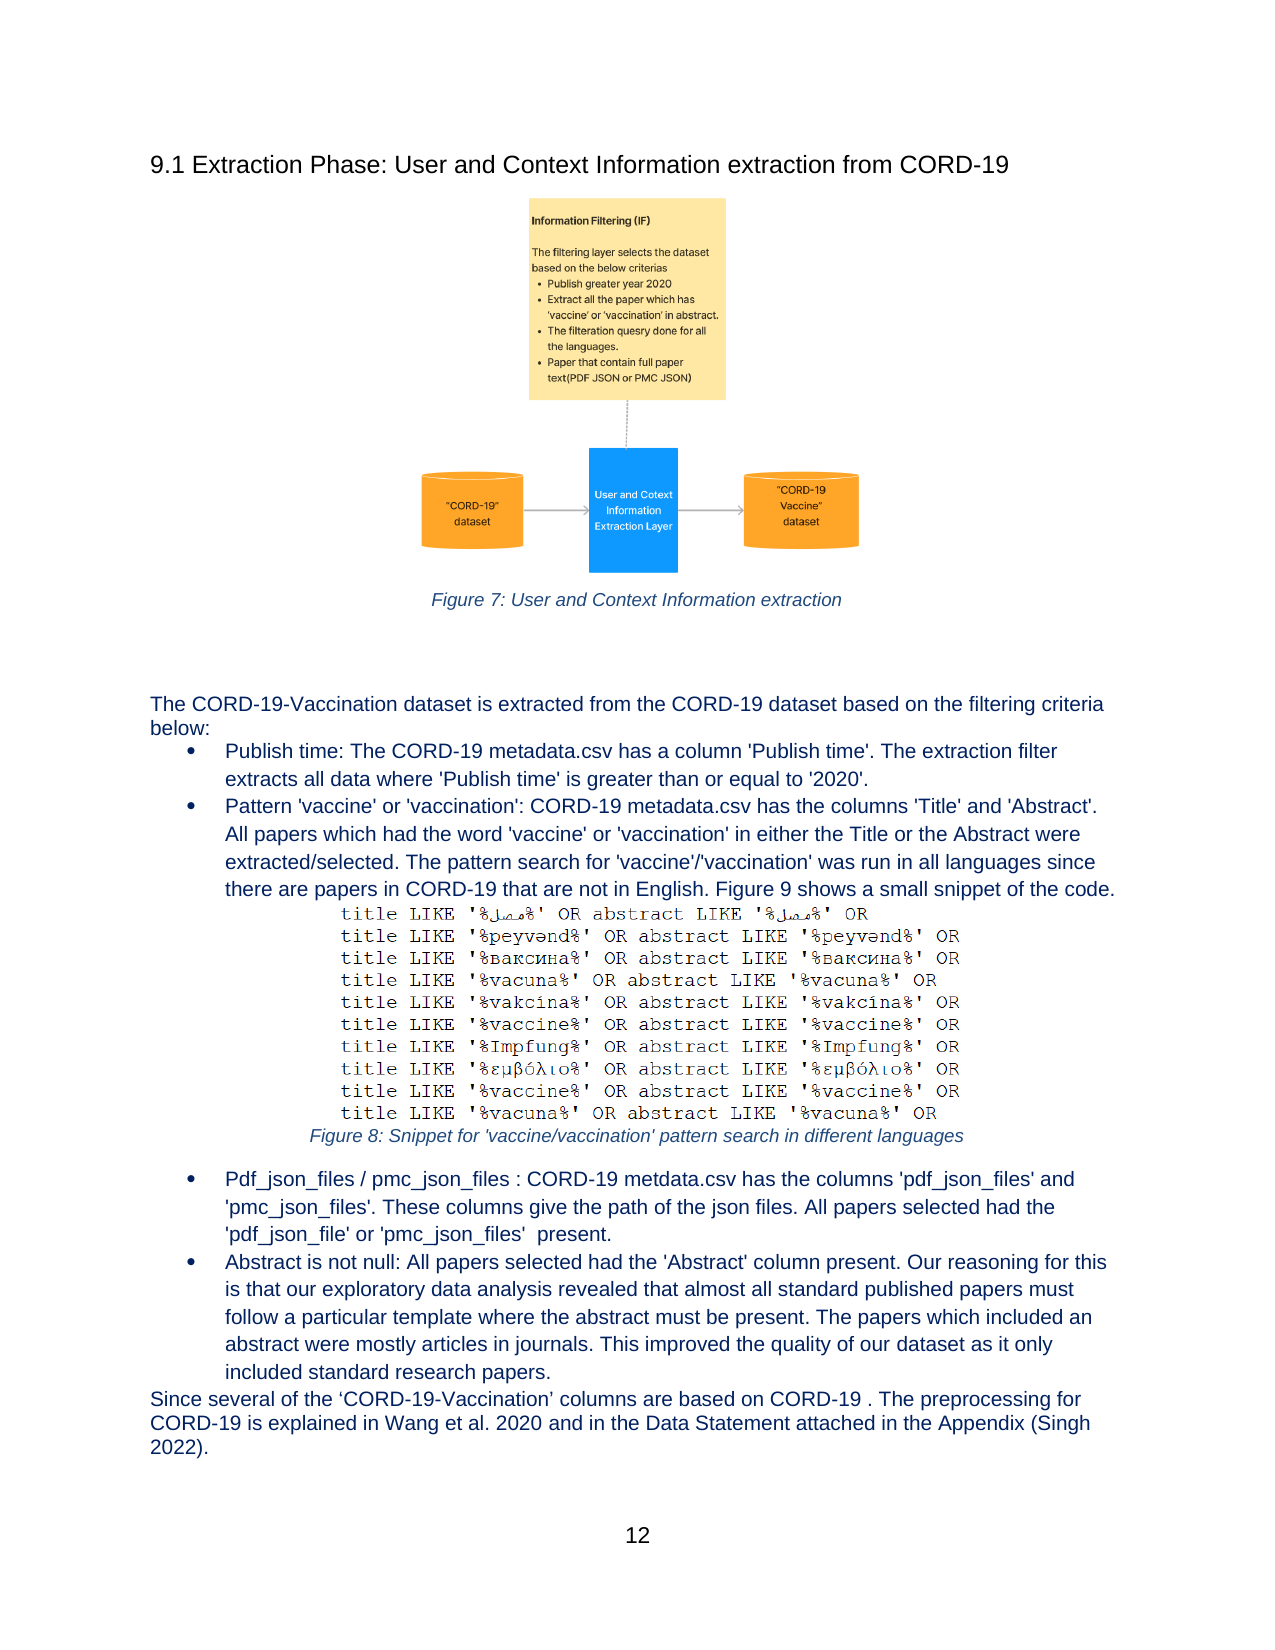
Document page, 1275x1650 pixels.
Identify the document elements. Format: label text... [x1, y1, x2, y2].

list Pattern 'vaccine' or 'vaccination': CORD-19 metadata.csv has the columns 'Title' and 'Abstract'. All papers which had the word 'vaccine' or 'vaccination' in either the Title or the Abstract were extracted/selected. The pattern search for 'vaccine'/'vaccination' was run in all languages since there are papers in CORD-19 that are not in English. Figure 9 shows a small snippet of the code. [187, 794, 1125, 901]
subtitle 9.1 Extraction Phase: User and Context Information extraction from CORD-19 [150, 150, 1125, 179]
picture [409, 191, 866, 585]
list Publish time: The CORD-19 metadata.csv has a column 'Publish time'. The extraction filter extracts all data where 'Publish time' is greater than or equal to '2020'. [187, 739, 1125, 791]
list Abstract is not null: All papers selected had the 'Abstract' column present. Our reasoning for this is that our exploratory data analysis revealed that almost all standard published papers must follow a particular template where the abstract must be present. The papers which included an abstract were mostly articles in journals. This improved the quality of our dataset as it only included standard research papers. [187, 1249, 1125, 1384]
text Since several of the ‘CORD-19-Vaccination’ columns are based on CORD-19 . The preprocessing for CORD-19 is explained in Wang et al. 2020 and in the Data Statement attached in the Appendix (Singh 2022). [150, 1387, 1125, 1459]
text The CORD-19-Vaccination dataset is extracted from the CORD-19 dataset based on the filtering criteria below: [150, 691, 1125, 739]
text Figure 8: Snippet for 'vaccine/vaccination' pattern search in different languages [150, 1124, 1125, 1146]
picture [340, 904, 973, 1121]
list Pdf_json_files / pmc_json_files : CORD-19 metdata.csv has the columns 'pdf_json_files' and 'pmc_json_files'. These columns give the path of the json files. All papers selected had the 'pdf_json_file' or 'pmc_json_files' present. [187, 1167, 1125, 1246]
text Figure 7: User and Context Information extraction [150, 588, 1125, 610]
